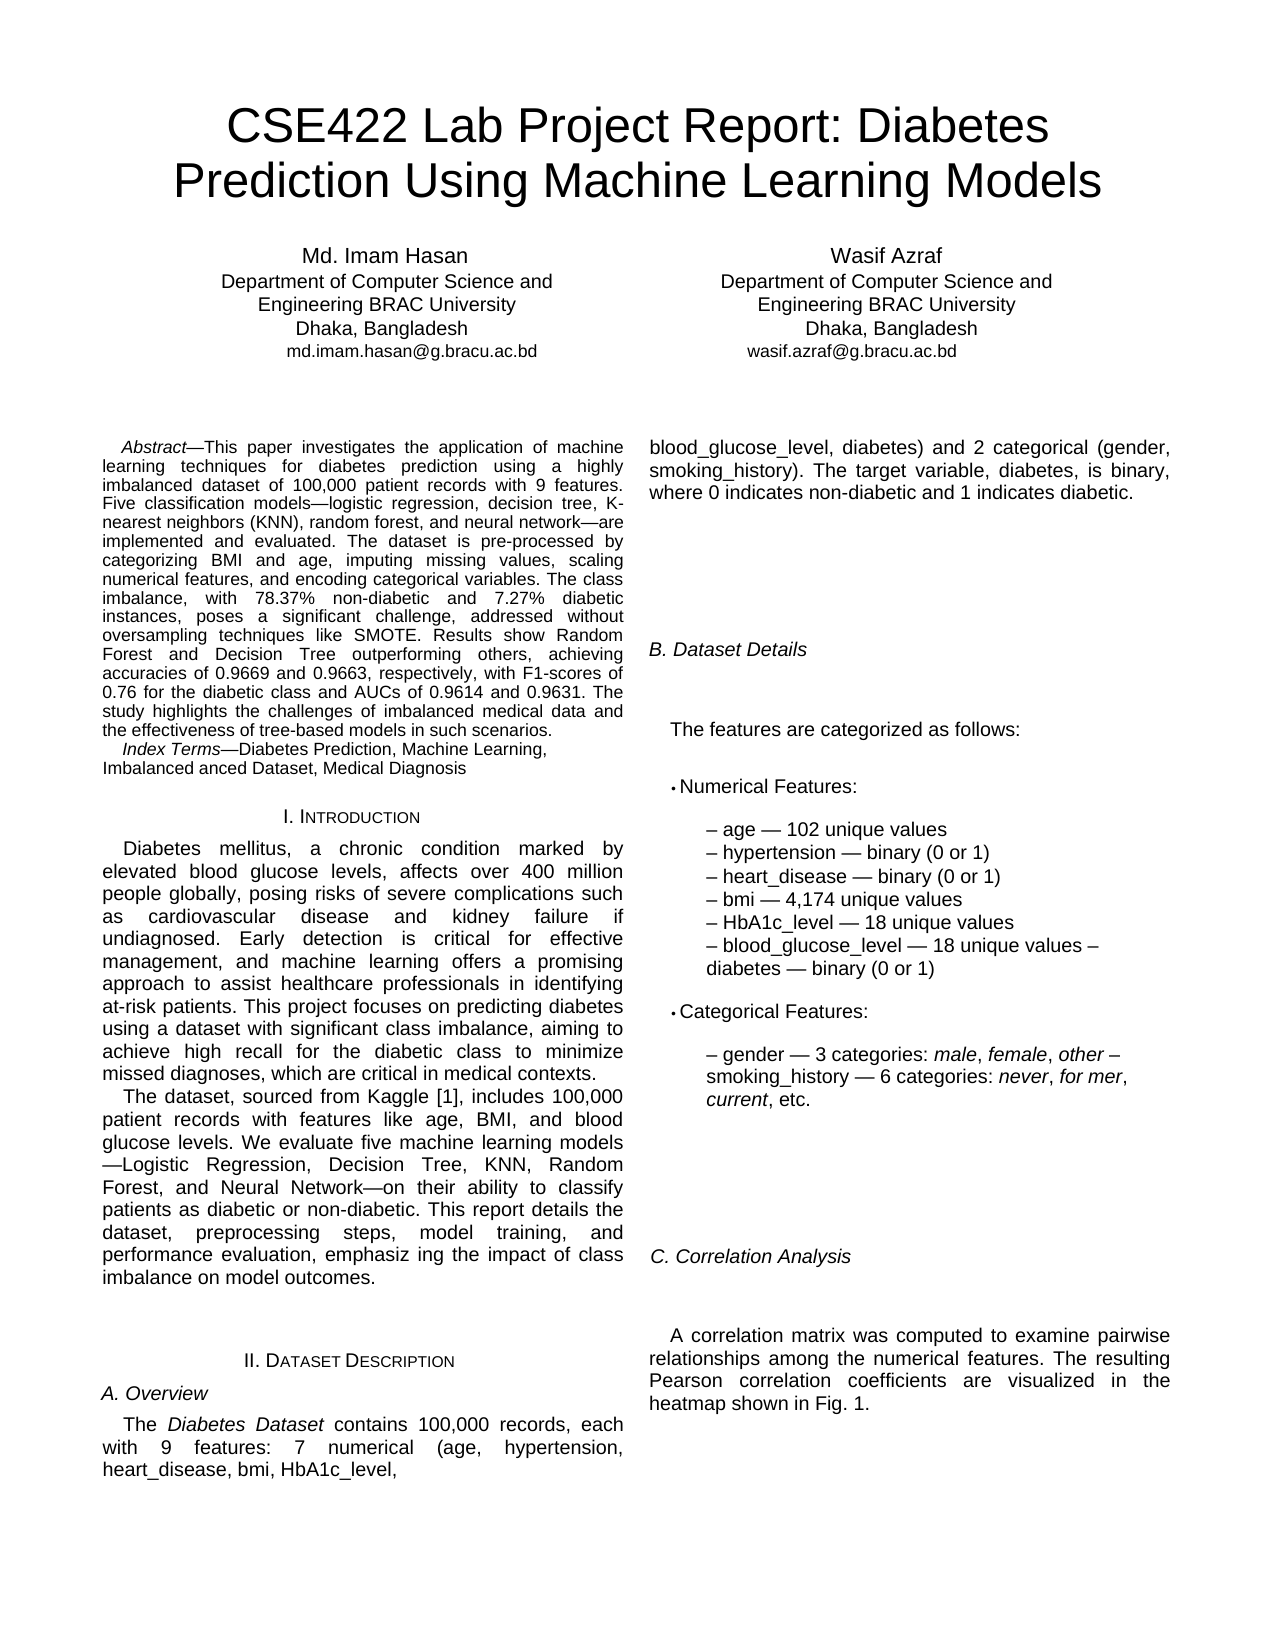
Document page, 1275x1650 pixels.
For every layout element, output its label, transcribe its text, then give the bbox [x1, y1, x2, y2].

text Abstract—This paper investigates the application of machine learning techniques for diabetes prediction using a highly imbalanced dataset of 100,000 patient records with 9 features. Five classification models—logistic regression, decision tree, K-nearest neighbors (KNN), random forest, and neural network—are implemented and evaluated. The dataset is pre-processed by categorizing BMI and age, imputing missing values, scaling numerical features, and encoding categorical variables. The class imbalance, with 78.37% non-diabetic and 7.27% diabetic instances, poses a significant challenge, addressed without oversampling techniques like SMOTE. Results show Random Forest and Decision Tree outperforming others, achieving accuracies of 0.9669 and 0.9663, respectively, with F1-scores of 0.76 for the diabetic class and AUCs of 0.9614 and 0.9631. The study highlights the challenges of imbalanced medical data and the effectiveness of tree-based models in such scenarios. [102, 438, 624, 740]
text Department of Computer Science and Engineering BRAC University [672, 270, 1101, 316]
text Dhaka, Bangladesh [805, 317, 1174, 340]
text I. INTRODUCTION [283, 805, 637, 827]
text CSE422 Lab Project Report: Diabetes Prediction Using Machine Learning Models [139, 98, 1138, 208]
text – HbA1c_level — 18 unique values [706, 911, 1174, 934]
text • Categorical Features: [671, 1000, 1174, 1023]
text B. Dataset Details [649, 638, 1174, 661]
text Index Terms—Diabetes Prediction, Machine Learning, Imbalanced anced Dataset, Medical Diagnosis [102, 741, 623, 778]
text wasif.azraf@g.bracu.ac.bd [747, 341, 1174, 361]
text md.imam.hasan@g.bracu.ac.bd [101, 341, 537, 361]
text • Numerical Features: [671, 775, 1174, 797]
text Md. Imam Hasan [101, 243, 468, 268]
text C. Correlation Analysis [650, 1245, 1174, 1268]
text II. DATASET DESCRIPTION [243, 1349, 637, 1372]
text A. Overview [101, 1382, 637, 1404]
text blood_glucose_level, diabetes) and 2 categorical (gender, smoking_history). The target variable, diabetes, is binary, where 0 indicates non-diabetic and 1 indicates diabetic. [649, 436, 1171, 504]
text – bmi — 4,174 unique values [706, 888, 1174, 911]
text Wasif Azraf [830, 243, 1174, 268]
text Diabetes mellitus, a chronic condition marked by elevated blood glucose levels, affects over 400 million people globally, posing risks of severe complications such as cardiovascular disease and kidney failure if undiagnosed. Early detection is critical for effective management, and machine learning offers a promising approach to assist healthcare professionals in identifying at-risk patients. This project focuses on predicting diabetes using a dataset with significant class imbalance, aiming to achieve high recall for the diabetic class to minimize missed diagnoses, which are critical in medical contexts. [102, 837, 624, 1085]
text – blood_glucose_level — 18 unique values – diabetes — binary (0 or 1) [706, 934, 1144, 979]
text Dhaka, Bangladesh [101, 317, 468, 340]
text A correlation matrix was computed to examine pairwise relationships among the numerical features. The resulting Pearson correlation coefficients are visualized in the heatmap shown in Fig. 1. [649, 1324, 1171, 1414]
text The features are categorized as follows: [670, 717, 1174, 740]
text The dataset, sourced from Kaggle [1], includes 100,000 patient records with features like age, BMI, and blood glucose levels. We evaluate five machine learning models—Logistic Regression, Decision Tree, KNN, Random Forest, and Neural Network—on their ability to classify patients as diabetic or non-diabetic. This report details the dataset, preprocessing steps, model training, and performance evaluation, emphasiz ing the impact of class imbalance on model outcomes. [102, 1086, 624, 1288]
text – age — 102 unique values [706, 818, 1174, 841]
text – hypertension — binary (0 or 1) [706, 841, 1174, 864]
text – heart_disease — binary (0 or 1) [706, 864, 1174, 887]
text Department of Computer Science and Engineering BRAC University [172, 270, 602, 316]
text – gender — 3 categories: male, female, other – smoking_history — 6 categories: never, for mer, current, etc. [706, 1043, 1170, 1111]
text The Diabetes Dataset contains 100,000 records, each with 9 features: 7 numerical (age, hypertension, heart_disease, bmi, HbA1c_level, [102, 1413, 624, 1481]
